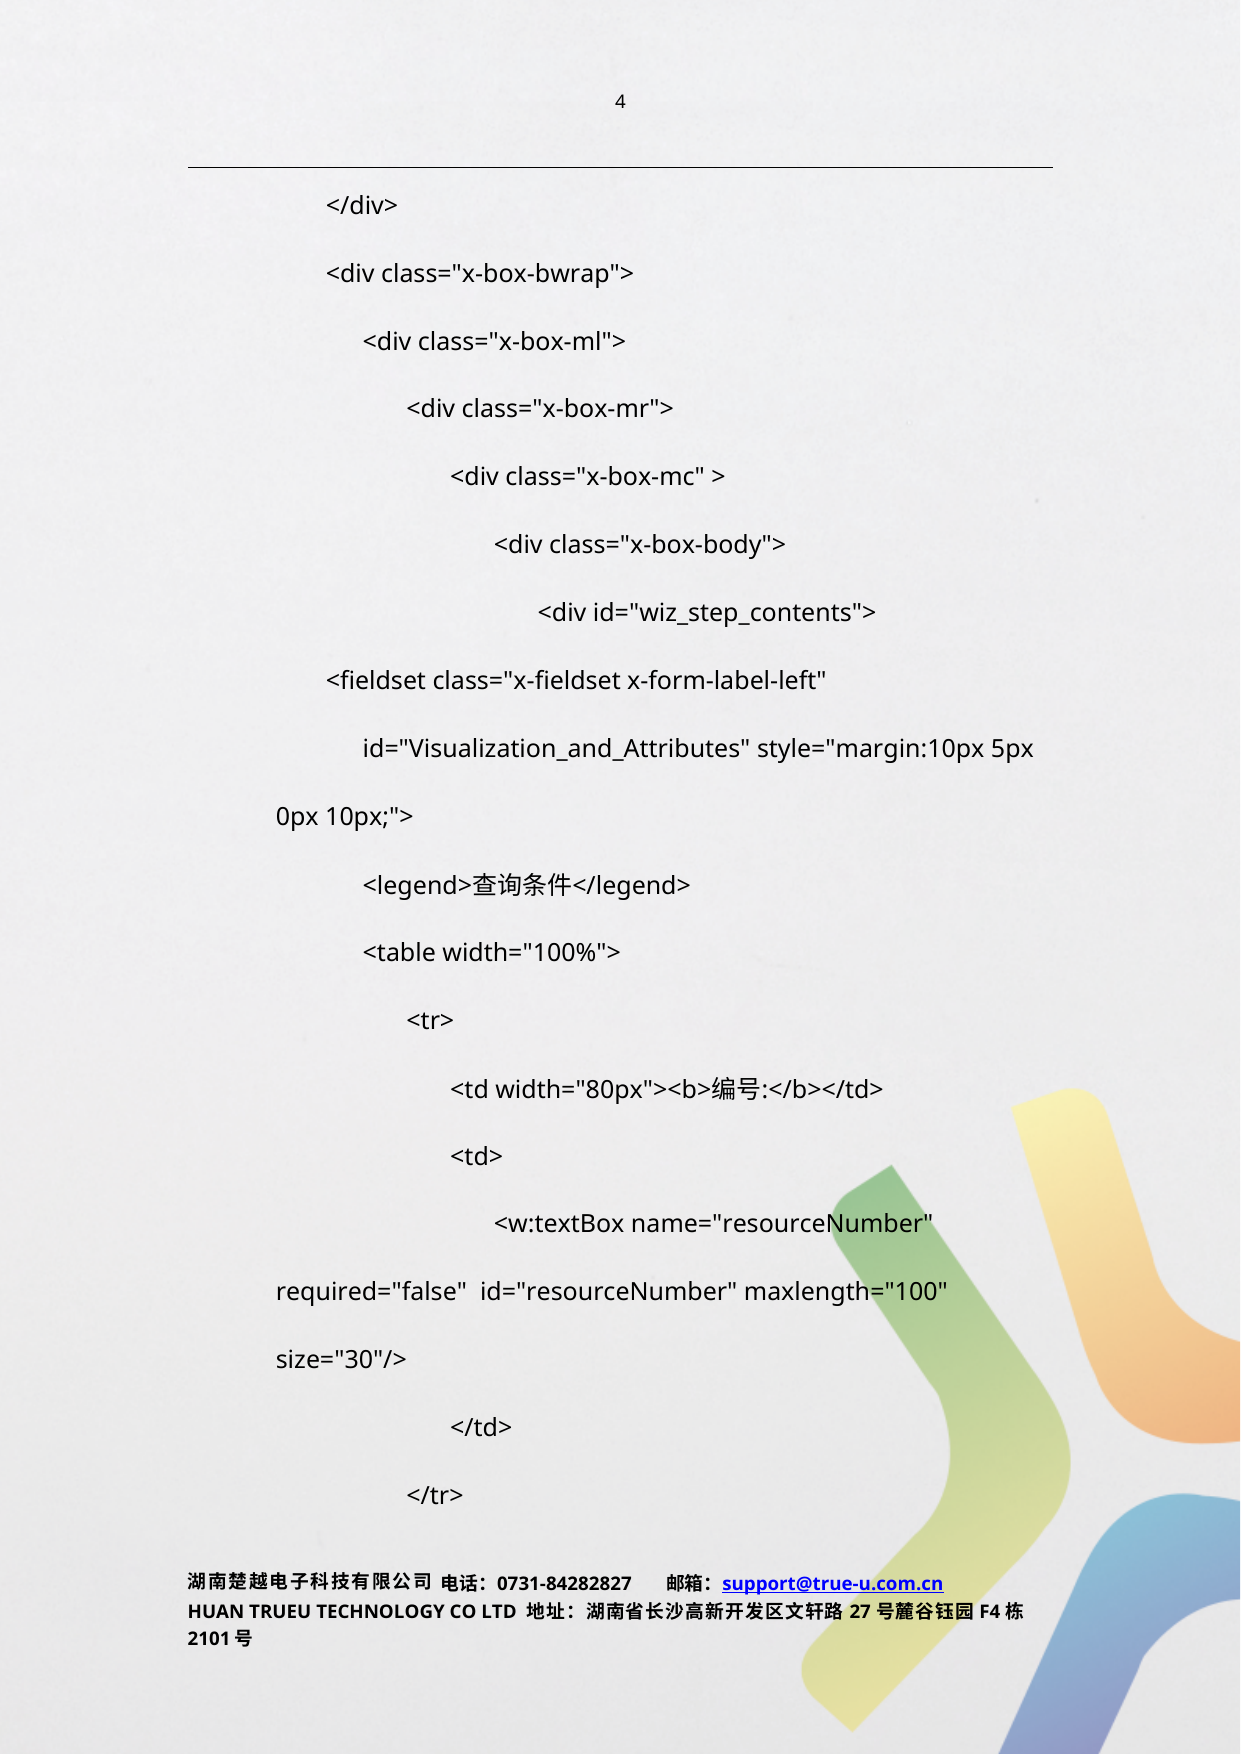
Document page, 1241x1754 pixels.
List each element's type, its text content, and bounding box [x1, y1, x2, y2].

list <table width="100%"> [276, 918, 1053, 986]
list <tr> [276, 986, 1053, 1053]
list <div class="x-box-bwrap"> [276, 238, 1053, 306]
list <fieldset class="x-fieldset x-form-label-left" [276, 646, 1053, 714]
list id="Visualization_and_Attributes" style="margin:10px 5px 0px 10px;"> [276, 714, 1053, 850]
list <legend>查询条件</legend> [276, 850, 1053, 918]
list <div class="x-box-mr"> [276, 374, 1053, 442]
list </div> [276, 171, 1053, 238]
list </tr> [276, 1461, 1053, 1529]
list <div class="x-box-ml"> [276, 306, 1053, 374]
list <td> [276, 1121, 1053, 1189]
list </td> [276, 1393, 1053, 1461]
list <w:textBox name="resourceNumber" required="false" id="resourceNumber" maxlength="100" size="30"/> [276, 1189, 1053, 1393]
picture [0, 0, 1241, 1754]
list <div class="x-box-body"> [276, 510, 1053, 578]
list <div id="wiz_step_contents"> [276, 578, 1053, 646]
list <td width="80px"><b>编号:</b></td> [276, 1053, 1053, 1121]
list <div class="x-box-mc" > [276, 442, 1053, 510]
